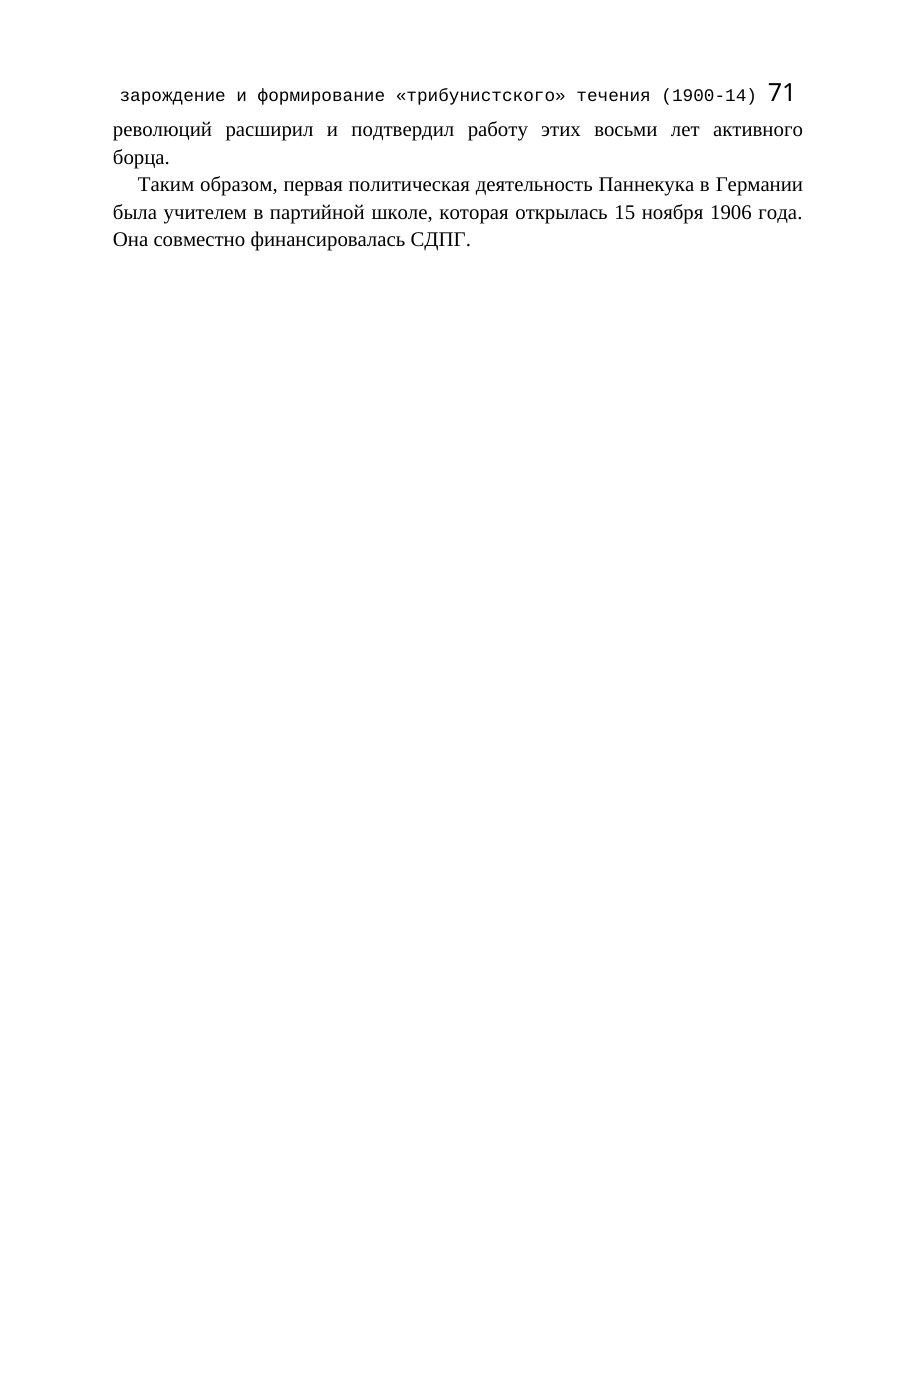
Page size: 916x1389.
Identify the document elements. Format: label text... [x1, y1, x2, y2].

text Таким образом, первая политическая деятельность Паннекука в Германии была учителем в партийной школе, которая открылась 15 ноября 1906 года. Она совместно финансировалась СДПГ. [113, 172, 804, 251]
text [113, 117, 804, 169]
